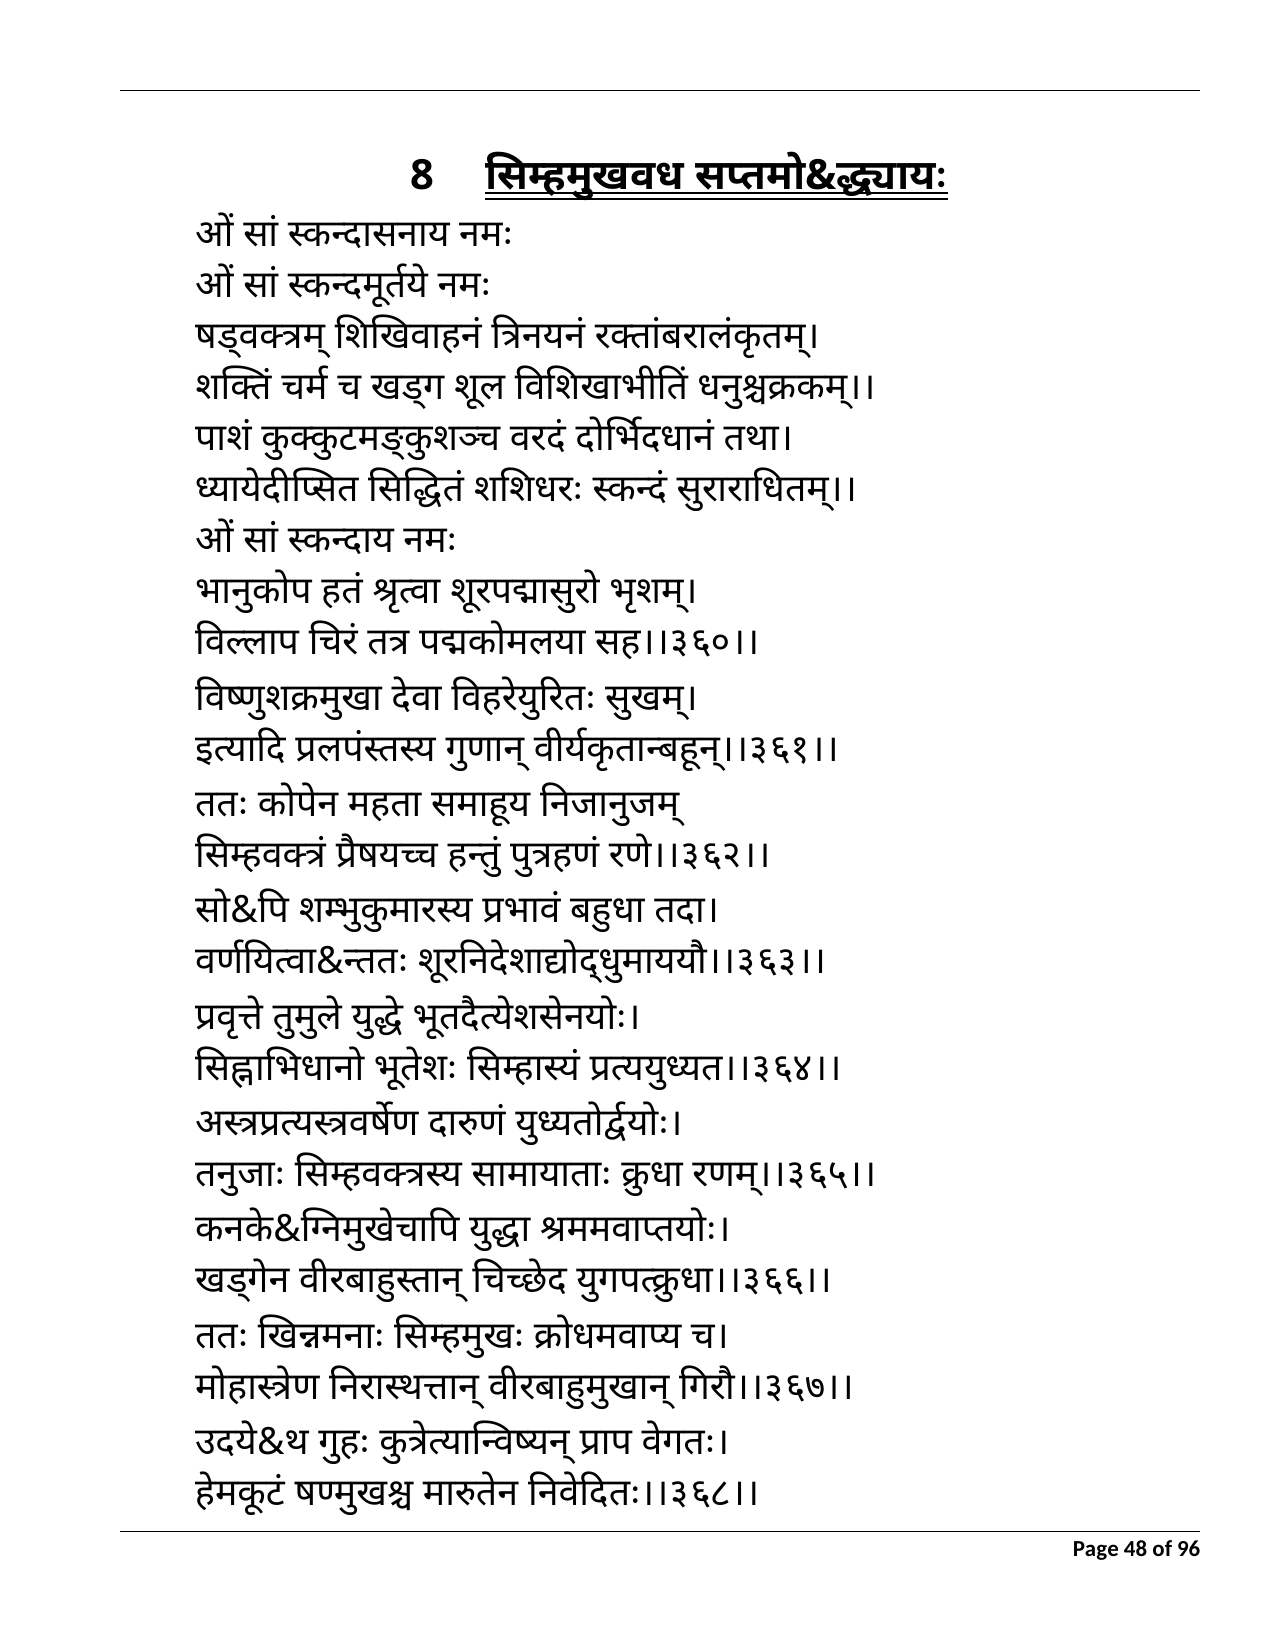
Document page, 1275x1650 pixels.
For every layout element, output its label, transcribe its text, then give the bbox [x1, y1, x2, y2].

text भानुकोप हतं श्रृत्वा शूरपद्मासुरो भृशम्। [195, 563, 1200, 614]
text प्रवृत्ते तुमुले युद्धे भूतदैत्येशसेनयोः। [195, 989, 1200, 1040]
text वर्णयित्वा&न्ततः शूरनिदेशाद्योद्धुमाययौ।।३६३।। [195, 934, 1200, 989]
text विष्णुशक्रमुखा देवा विहरेयुरितः सुखम्। [195, 670, 1200, 721]
text शक्तिं चर्म च खड्ग शूल विशिखाभीतिं धनुश्चक्रकम्।। [195, 359, 1200, 410]
text ओं सां स्कन्दमूर्तये नमः [195, 257, 1200, 308]
text ततः खिन्नमनाः सिम्हमुखः क्रोधमवाप्य च। [195, 1308, 1200, 1359]
text तनुजाः सिम्हवक्त्रस्य सामायाताः क्रुधा रणम्।।३६५।। [195, 1146, 1200, 1202]
text पाशं कुक्कुटमङ्कुशञ्च वरदं दोर्भिदधानं तथा। [195, 410, 1200, 461]
text सिम्हवक्त्रं प्रैषयच्च हन्तुं पुत्रहणं रणे।।३६२।। [195, 827, 1200, 883]
text अस्त्रप्रत्यस्त्रवर्षेण दारुणं युध्यतोर्द्वयोः। [195, 1095, 1200, 1146]
text खड्गेन वीरबाहुस्तान् चिच्छेद युगपत्क्रुधा।।३६६।। [195, 1253, 1200, 1308]
text ओं सां स्कन्दाय नमः [195, 512, 1200, 563]
text इत्यादि प्रलपंस्तस्य गुणान् वीर्यकृतान्बहून्।।३६१।। [195, 721, 1200, 776]
text सो&पि शम्भुकुमारस्य प्रभावं बहुधा तदा। [195, 883, 1200, 934]
text उदये&थ गुहः कुत्रेत्यान्विष्यन् प्राप वेगतः। [195, 1414, 1200, 1465]
text षड्वक्त्रम् शिखिवाहनं त्रिनयनं रक्तांबरालंकृतम्। [195, 308, 1200, 359]
text हेमकूटं षण्मुखश्च मारुतेन निवेदितः।।३६८।। [195, 1465, 1200, 1521]
text ओं सां स्कन्दासनाय नमः [195, 206, 1200, 257]
text कनके&ग्निमुखेचापि युद्धा श्रममवाप्तयोः। [195, 1202, 1200, 1253]
text ततः कोपेन महता समाहूय निजानुजम् [195, 776, 1200, 827]
text मोहास्त्रेण निरास्थत्तान् वीरबाहुमुखान् गिरौ।।३६७।। [195, 1359, 1200, 1414]
text विल्लाप चिरं तत्र पद्मकोमलया सह।।३६०।। [195, 614, 1200, 670]
text ध्यायेदीप्सित सिद्धितं शशिधरः स्कन्दं सुराराधितम्।। [195, 461, 1200, 512]
text सिह्नाभिधानो भूतेशः सिम्हास्यं प्रत्ययुध्यत।।३६४।। [195, 1040, 1200, 1095]
subtitle सिम्हमुखवध सप्तमो&द्ध्यायः [157, 145, 1200, 202]
